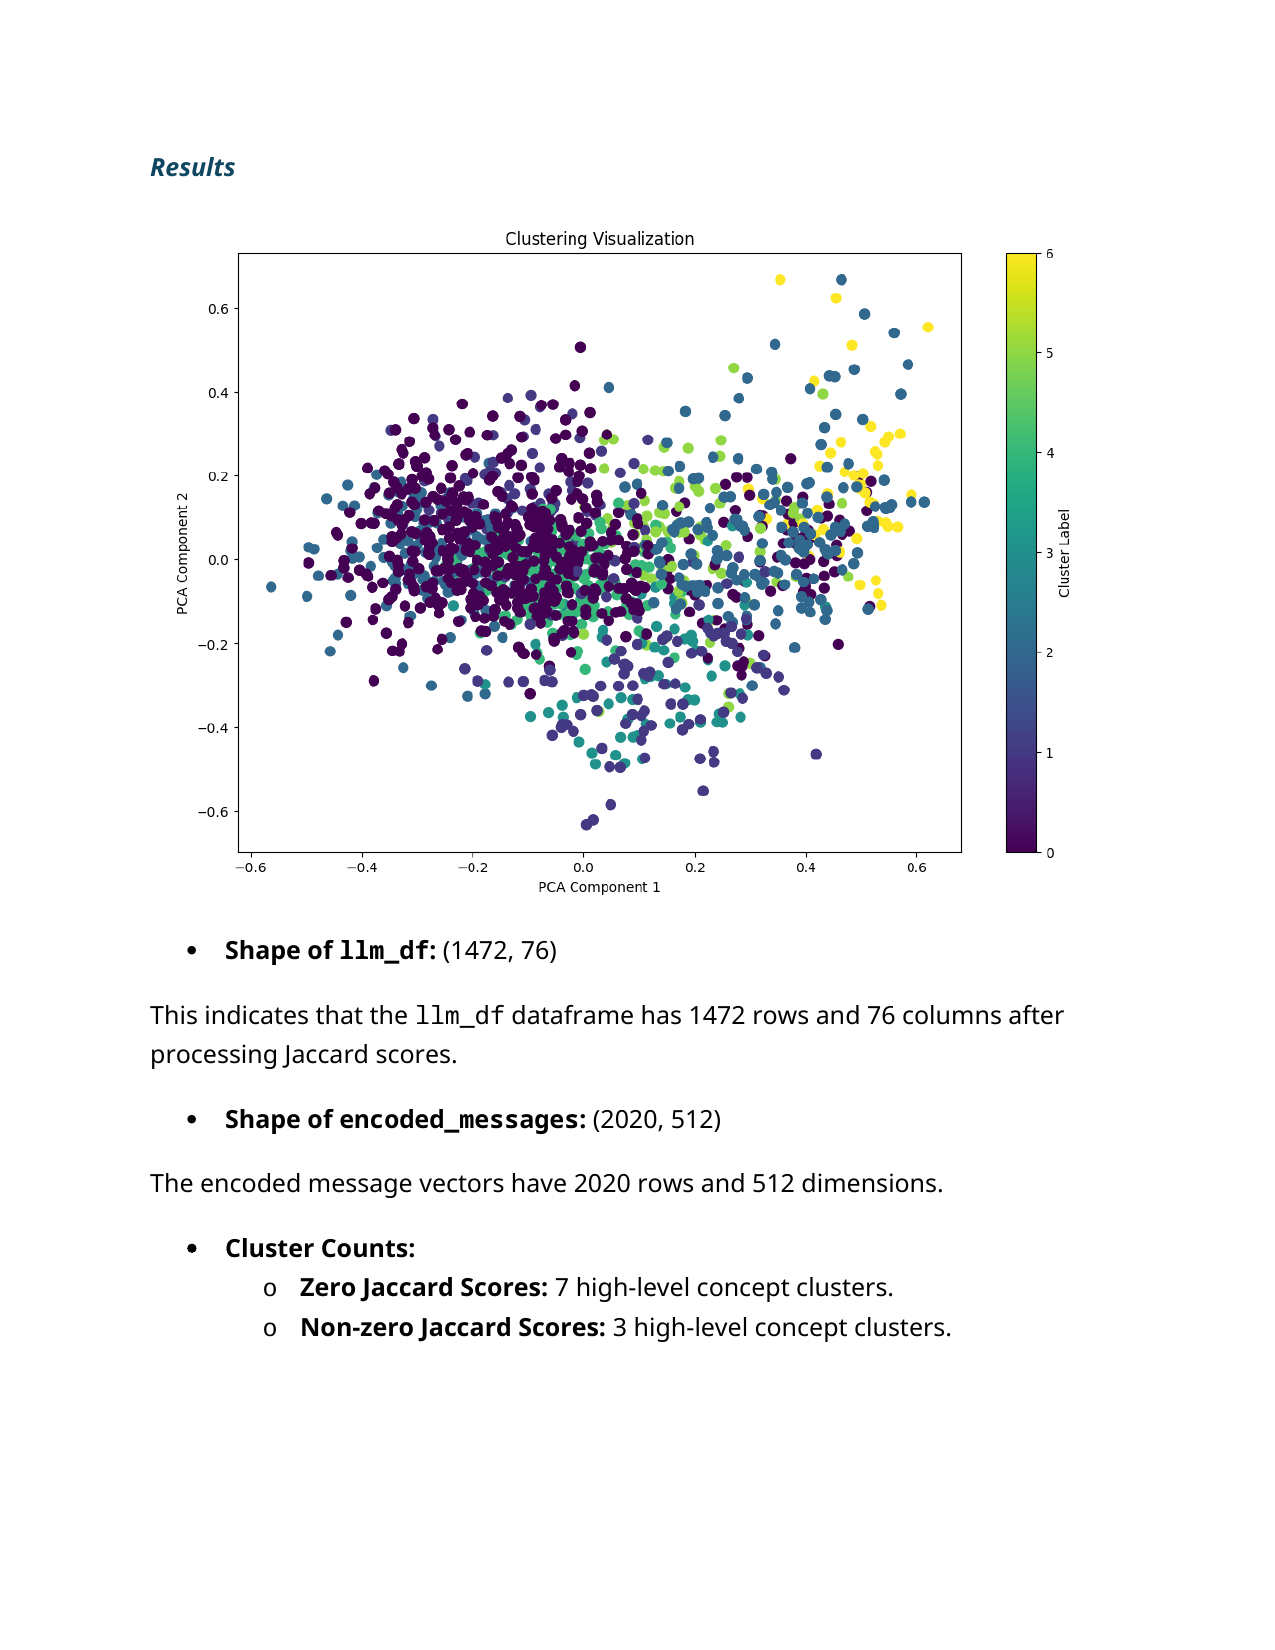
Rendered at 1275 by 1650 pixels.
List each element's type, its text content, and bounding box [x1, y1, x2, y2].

list Shape of encoded_messages: (2020, 512) [187, 1101, 1125, 1135]
subtitle Results [150, 150, 1125, 184]
text The encoded message vectors have 2020 rows and 512 dimensions. [150, 1166, 1125, 1200]
list Cluster Counts: [187, 1230, 1125, 1264]
list Shape of llm_df: (1472, 76) [187, 933, 1125, 967]
list Non-zero Jaccard Scores: 3 high-level concept clusters. [262, 1309, 1125, 1344]
list Zero Jaccard Scores: 7 high-level concept clusters. [262, 1270, 1125, 1304]
text This indicates that the llm_df dataframe has 1472 rows and 76 columns after processing Jaccard scores. [150, 997, 1125, 1071]
